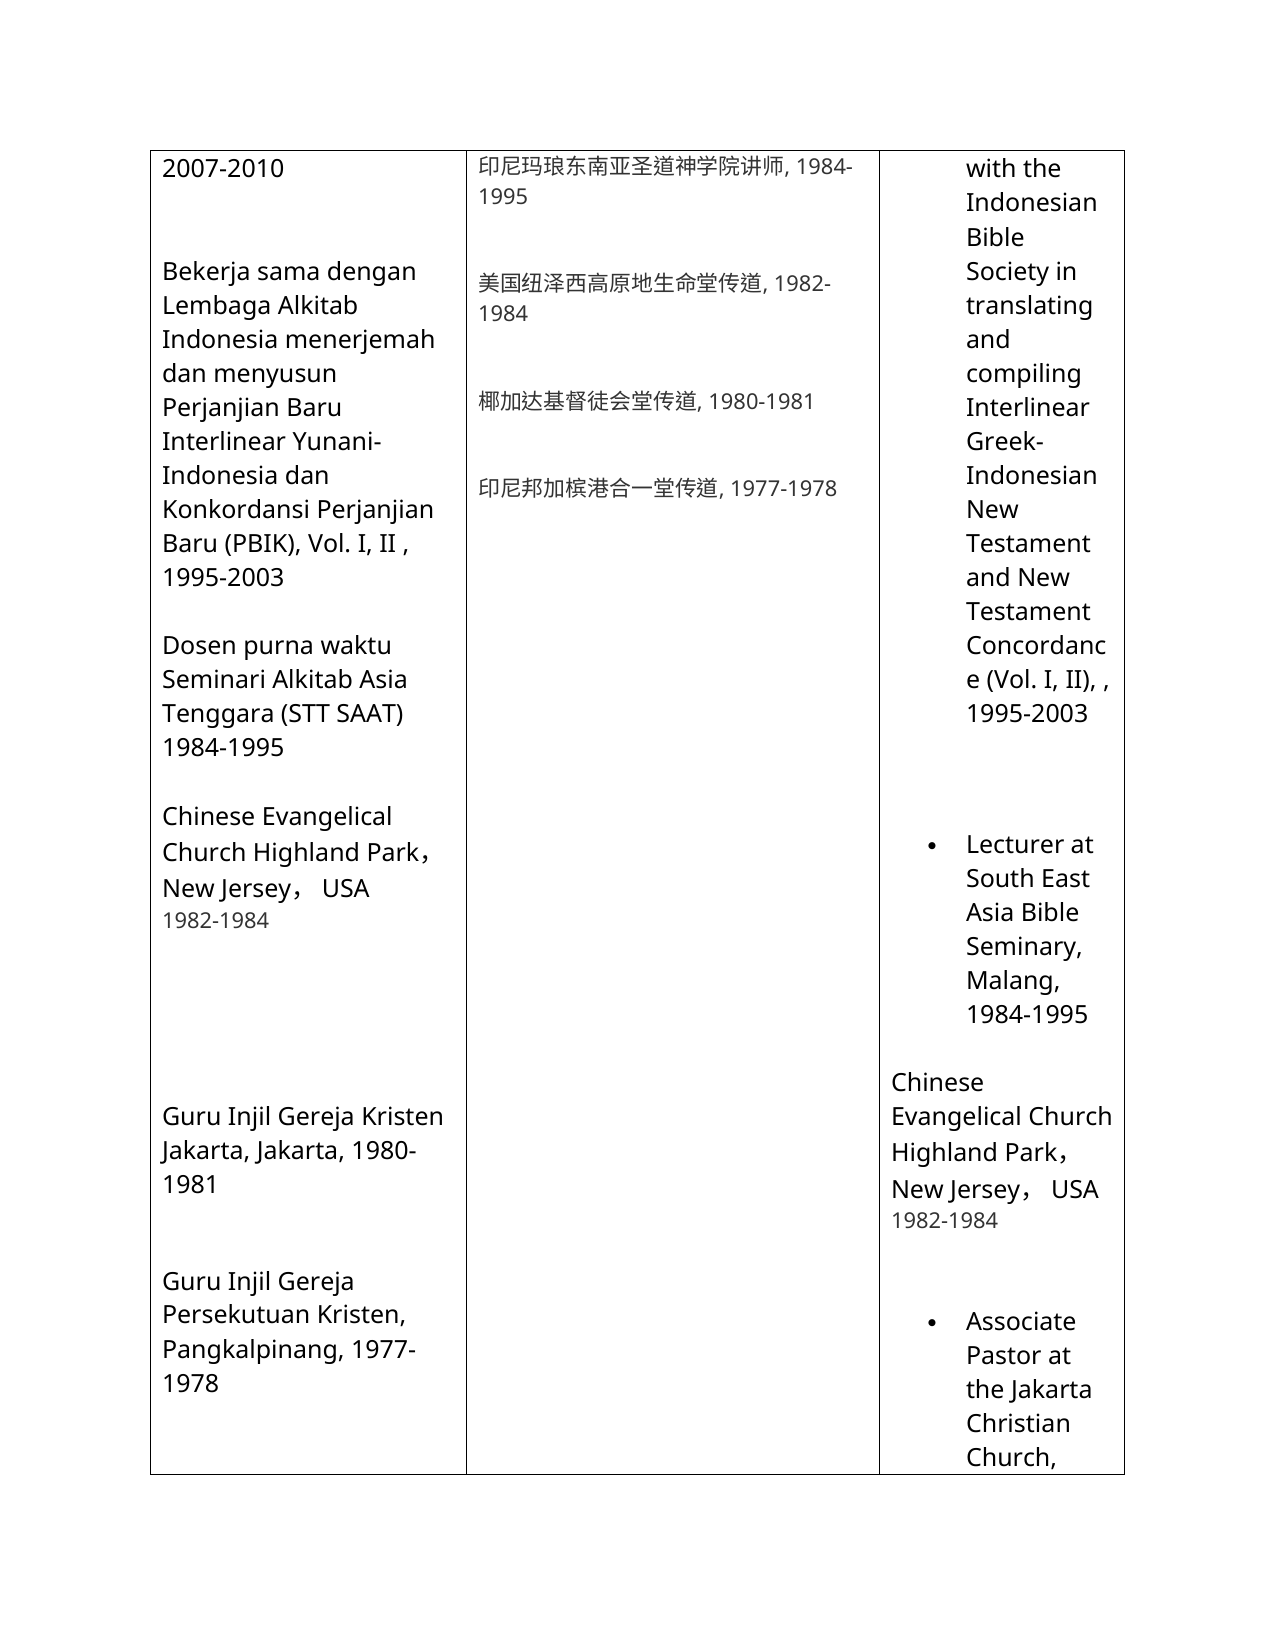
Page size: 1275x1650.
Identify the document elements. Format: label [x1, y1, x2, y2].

table_cell [151, 151, 466, 1473]
table_cell [467, 151, 879, 1473]
table_cell [880, 151, 1124, 1473]
